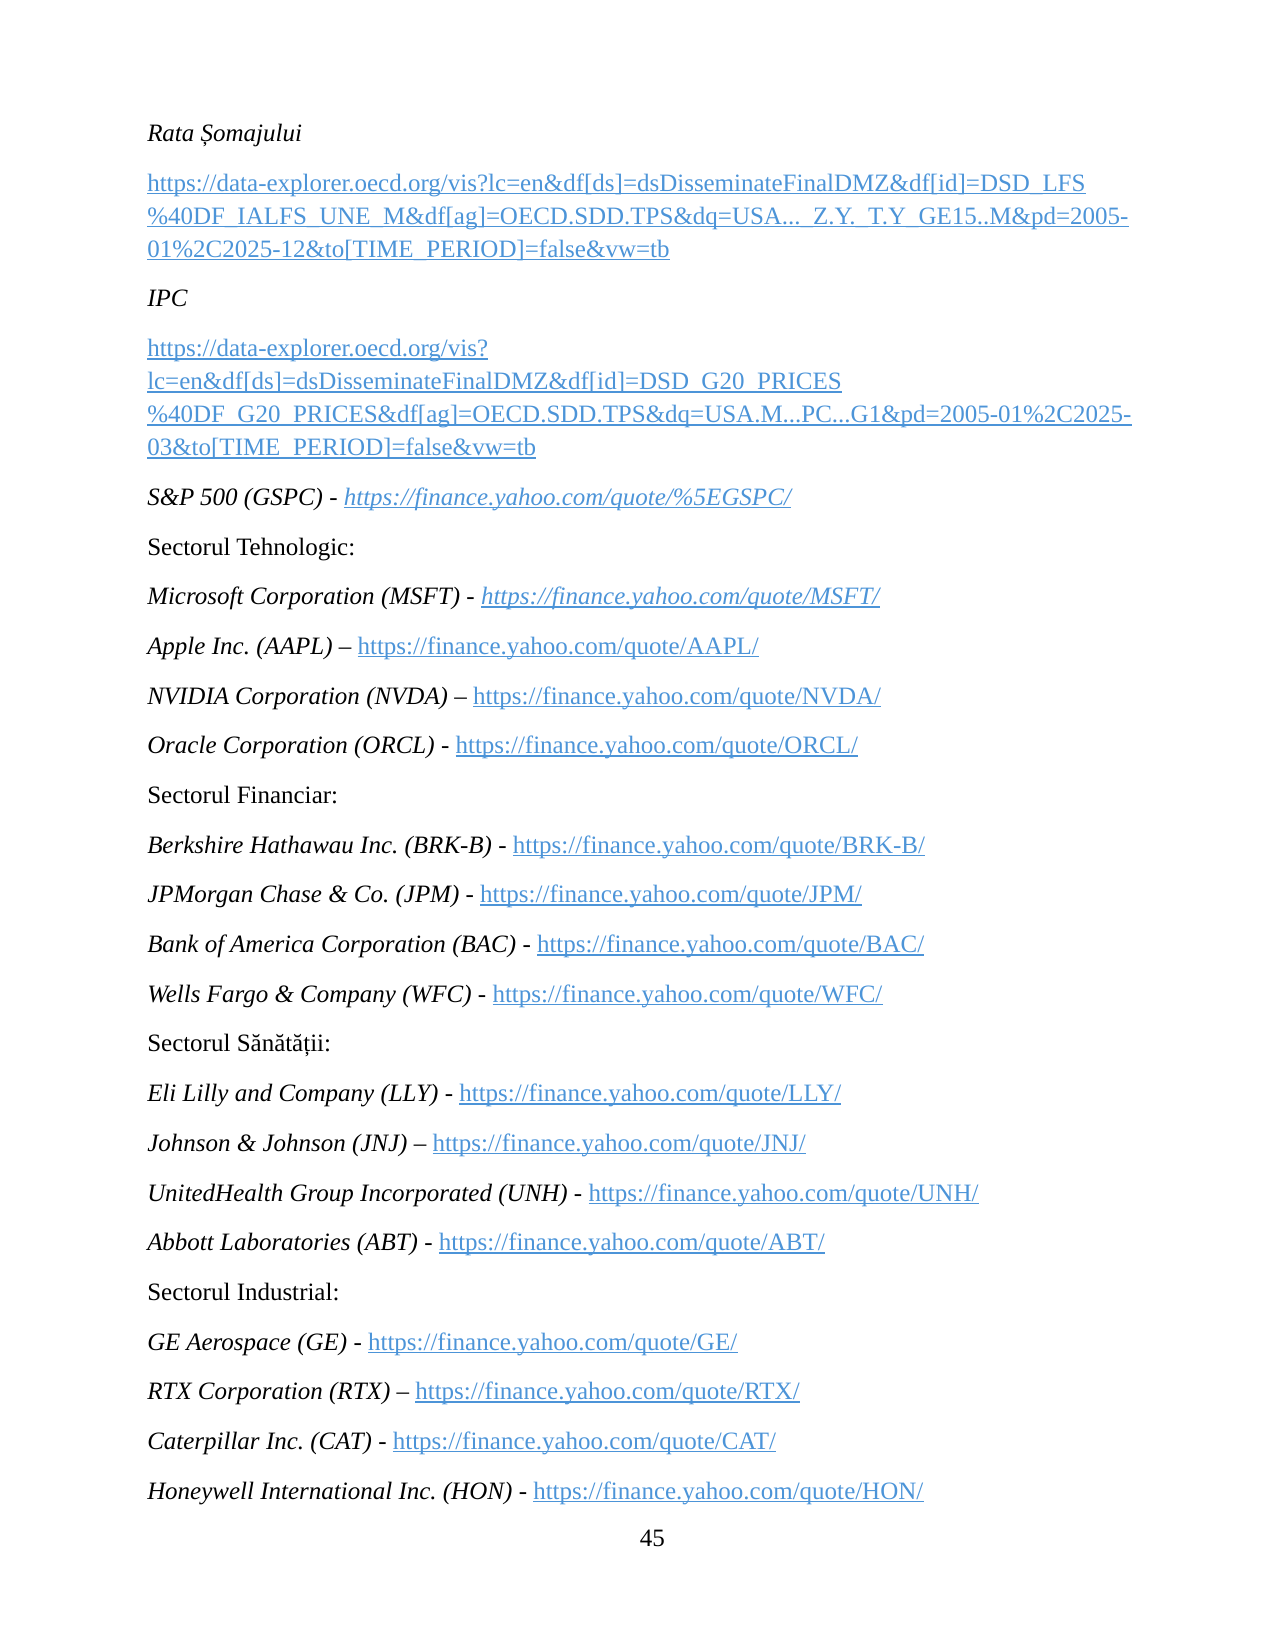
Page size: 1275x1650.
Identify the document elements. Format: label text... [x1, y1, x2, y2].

text Rata Șomajului [147, 118, 1157, 147]
text IPC [147, 283, 1157, 312]
text S&P 500 (GSPC) - https://finance.yahoo.com/quote/%5EGSPC/ [147, 482, 1157, 511]
text Sectorul Industrial: [147, 1277, 1157, 1306]
text Johnson & Johnson (JNJ) – https://finance.yahoo.com/quote/JNJ/ [147, 1128, 1157, 1157]
text Sectorul Tehnologic: [147, 532, 1157, 560]
text UnitedHealth Group Incorporated (UNH) - https://finance.yahoo.com/quote/UNH/ [147, 1178, 1157, 1206]
text Abbott Laboratories (ABT) - https://finance.yahoo.com/quote/ABT/ [147, 1227, 1157, 1256]
text RTX Corporation (RTX) – https://finance.yahoo.com/quote/RTX/ [147, 1376, 1157, 1405]
text Berkshire Hathawau Inc. (BRK-B) - https://finance.yahoo.com/quote/BRK-B/ [147, 830, 1157, 858]
text Bank of America Corporation (BAC) - https://finance.yahoo.com/quote/BAC/ [147, 929, 1157, 958]
text Sectorul Sănătății: [147, 1028, 1157, 1057]
text Apple Inc. (AAPL) – https://finance.yahoo.com/quote/AAPL/ [147, 631, 1157, 660]
text JPMorgan Chase & Co. (JPM) - https://finance.yahoo.com/quote/JPM/ [147, 879, 1157, 908]
text Caterpillar Inc. (CAT) - https://finance.yahoo.com/quote/CAT/ [147, 1426, 1157, 1455]
text Honeywell International Inc. (HON) - https://finance.yahoo.com/quote/HON/ [147, 1476, 1157, 1504]
text NVIDIA Corporation (NVDA) – https://finance.yahoo.com/quote/NVDA/ [147, 681, 1157, 709]
text GE Aerospace (GE) - https://finance.yahoo.com/quote/GE/ [147, 1327, 1157, 1355]
text https://data-explorer.oecd.org/vis?lc=en&df[ds]=dsDisseminateFinalDMZ&df[id]=DSD_G20_PRICES%40DF_G20_PRICES&df[ag]=OECD.SDD.TPS&dq=USA.M...PC...G1&pd=2005-01%2C2025-03&to[TIME_PERIOD]=false&vw=tb [147, 333, 1157, 461]
text Oracle Corporation (ORCL) - https://finance.yahoo.com/quote/ORCL/ [147, 730, 1157, 759]
text Microsoft Corporation (MSFT) - https://finance.yahoo.com/quote/MSFT/ [147, 581, 1157, 610]
text Wells Fargo & Company (WFC) - https://finance.yahoo.com/quote/WFC/ [147, 979, 1157, 1008]
text Eli Lilly and Company (LLY) - https://finance.yahoo.com/quote/LLY/ [147, 1078, 1157, 1107]
text Sectorul Financiar: [147, 780, 1157, 809]
